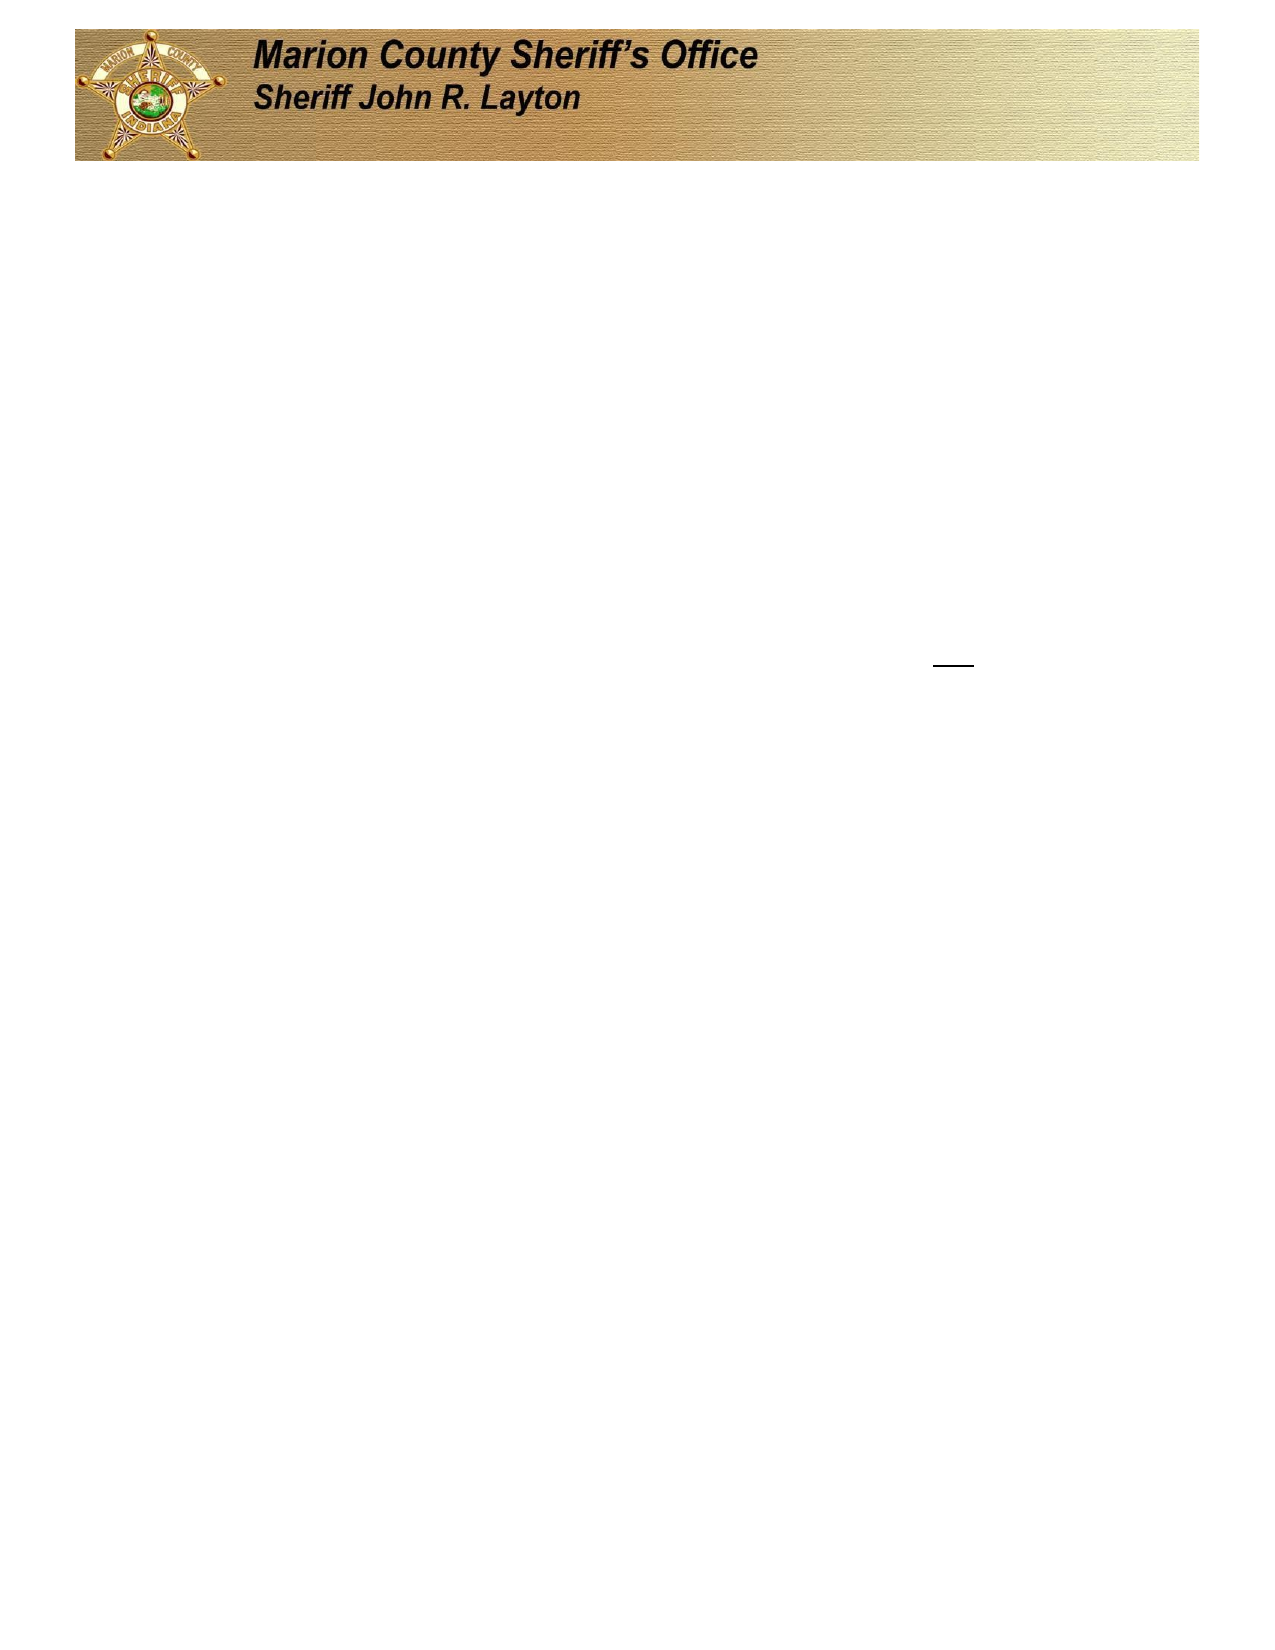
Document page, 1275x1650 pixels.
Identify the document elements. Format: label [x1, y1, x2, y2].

picture [75, 29, 1200, 161]
